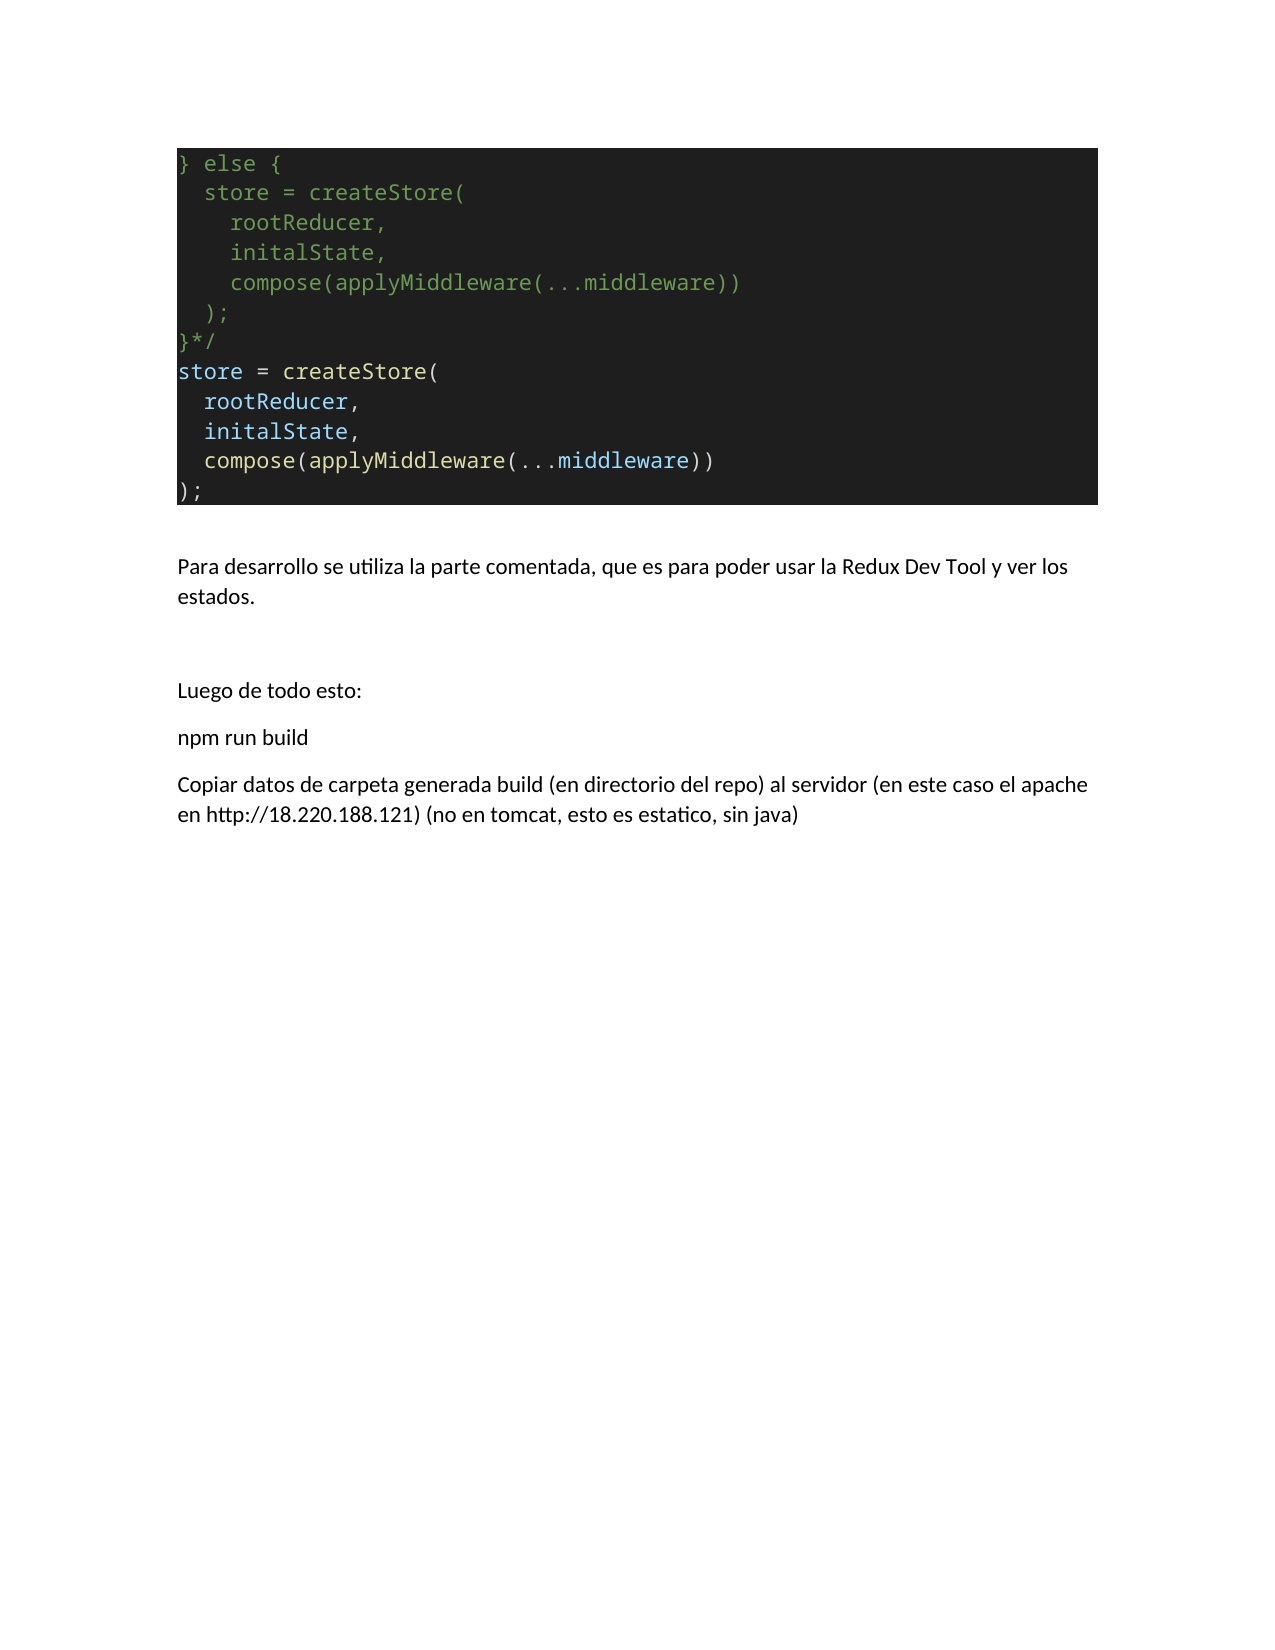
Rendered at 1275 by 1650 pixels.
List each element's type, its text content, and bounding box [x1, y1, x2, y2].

text compose(applyMiddleware(...middleware)) [177, 267, 1098, 297]
text } else { [177, 148, 1098, 177]
text store = createStore( [177, 177, 1098, 207]
text rootReducer, [177, 386, 1098, 416]
text }*/ [177, 326, 1098, 356]
text initalState, [177, 237, 1098, 267]
text compose(applyMiddleware(...middleware)) [177, 446, 1098, 475]
text ); [177, 297, 1098, 326]
text ); [177, 475, 1098, 505]
text store = createStore( [177, 356, 1098, 386]
text npm run build [177, 723, 1098, 751]
text Luego de todo esto: [177, 676, 1098, 704]
text initalState, [177, 416, 1098, 446]
text Para desarrollo se utiliza la parte comentada, que es para poder usar la Redux Dev Tool y ver los estados. [177, 552, 1098, 610]
text rootReducer, [177, 207, 1098, 237]
text Copiar datos de carpeta generada build (en directorio del repo) al servidor (en este caso el apache en http://18.220.188.121) (no en tomcat, esto es estatico, sin java) [177, 770, 1098, 828]
